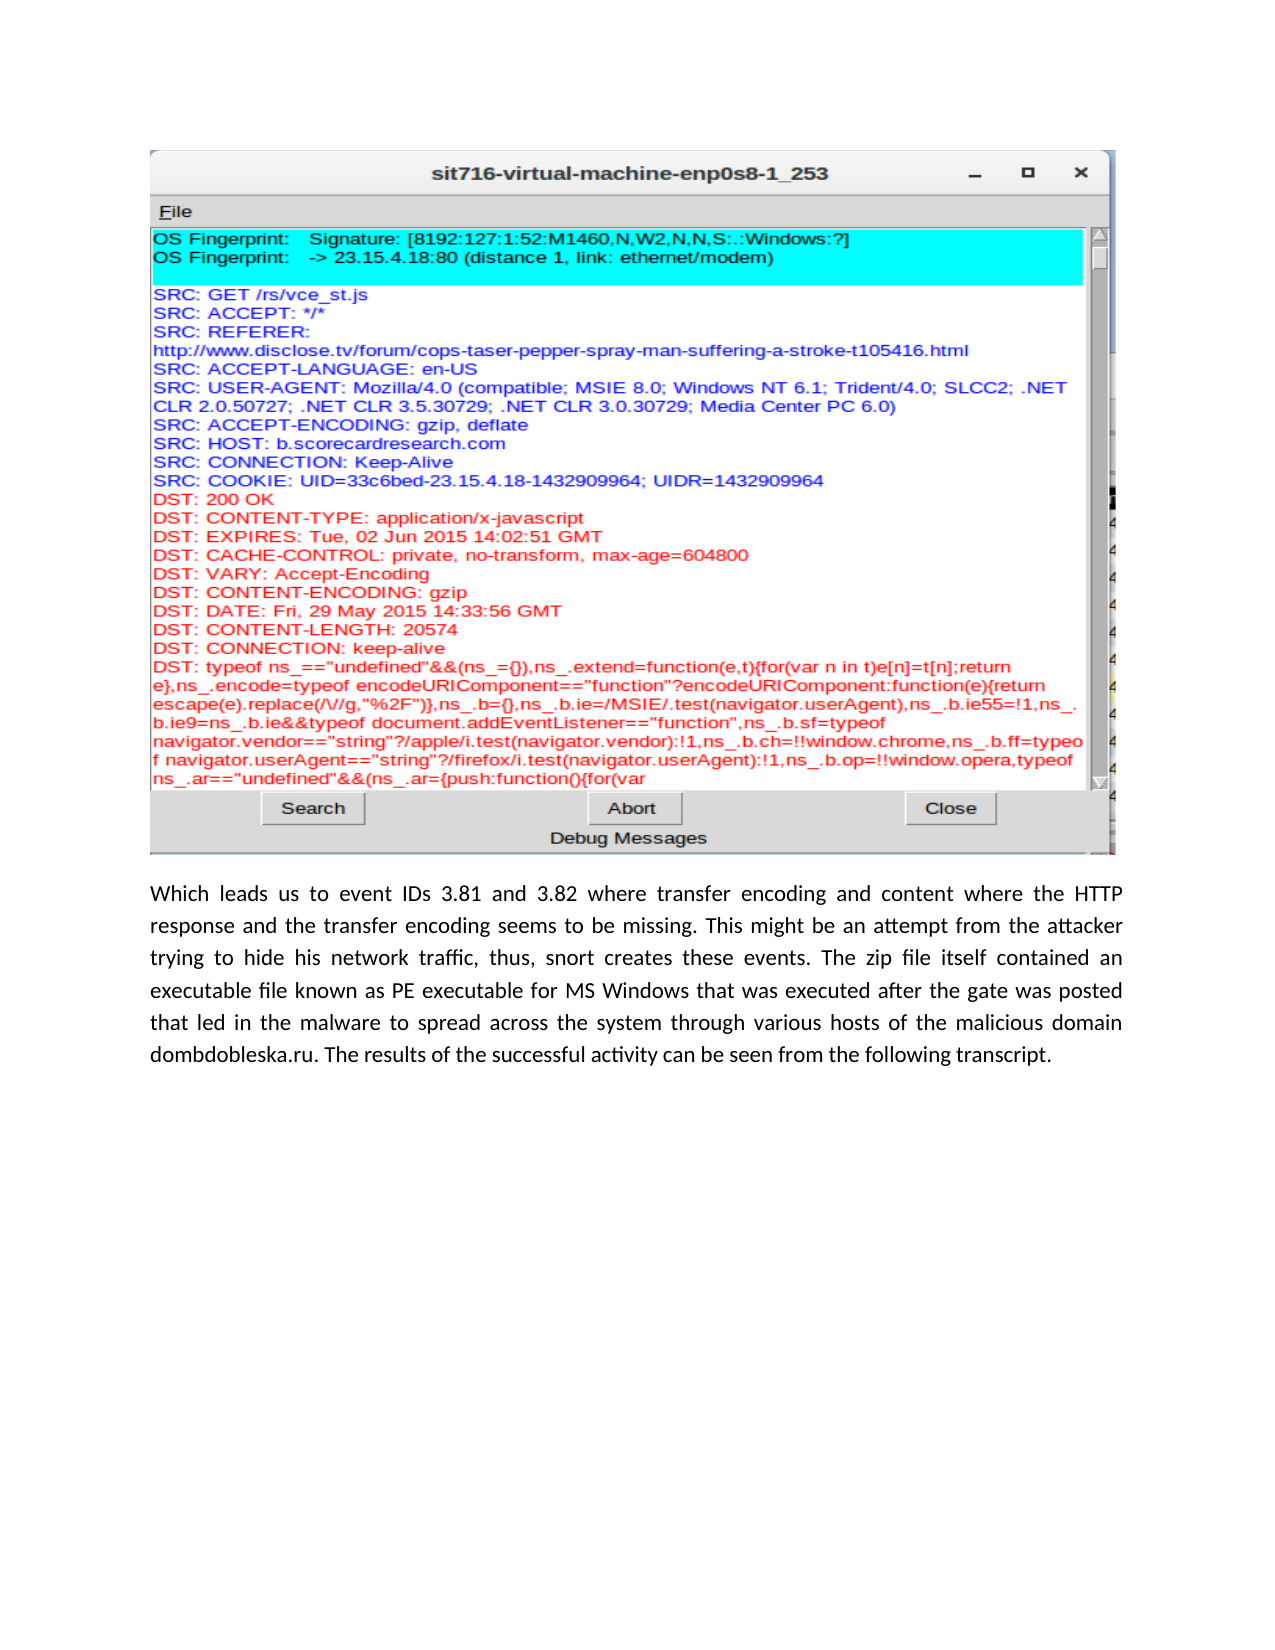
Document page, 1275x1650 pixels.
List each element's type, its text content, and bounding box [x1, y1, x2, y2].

picture [150, 150, 1116, 855]
text Which leads us to event IDs 3.81 and 3.82 where transfer encoding and content where the HTTP response and the transfer encoding seems to be missing. This might be an attempt from the attacker trying to hide his network traffic, thus, snort creates these events. The zip file itself contained an executable file known as PE executable for MS Windows that was executed after the gate was posted that led in the malware to spread across the system through various hosts of the malicious domain dombdobleska.ru. The results of the successful activity can be seen from the following transcript. [150, 879, 1125, 1068]
